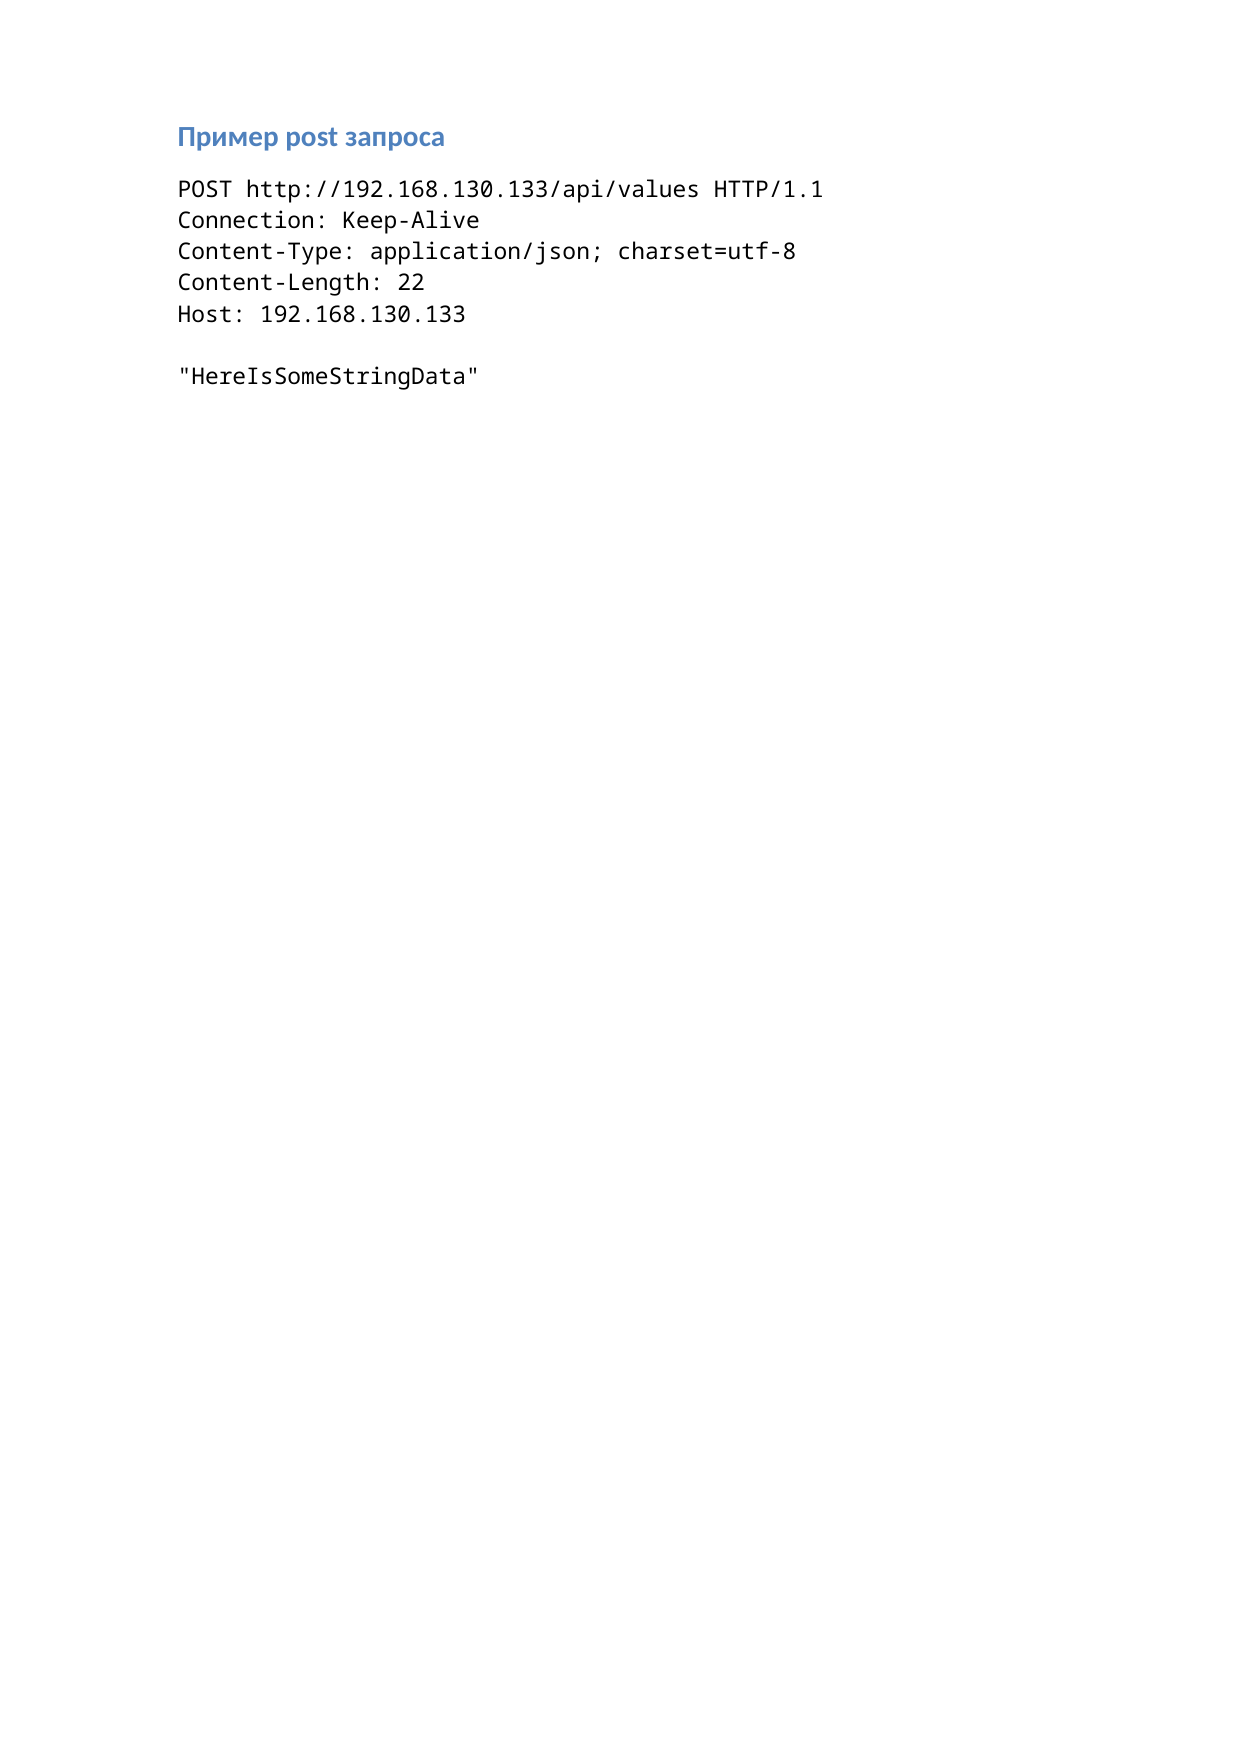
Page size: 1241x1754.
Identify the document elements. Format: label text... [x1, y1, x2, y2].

text POST http://192.168.130.133/api/values HTTP/1.1 Connection: Keep-Alive Content-Type: application/json; charset=utf-8 Content-Length: 22 Host: 192.168.130.133 "HereIsSomeStringData" [177, 172, 1152, 391]
subtitle Пример post запроса [177, 118, 1152, 154]
